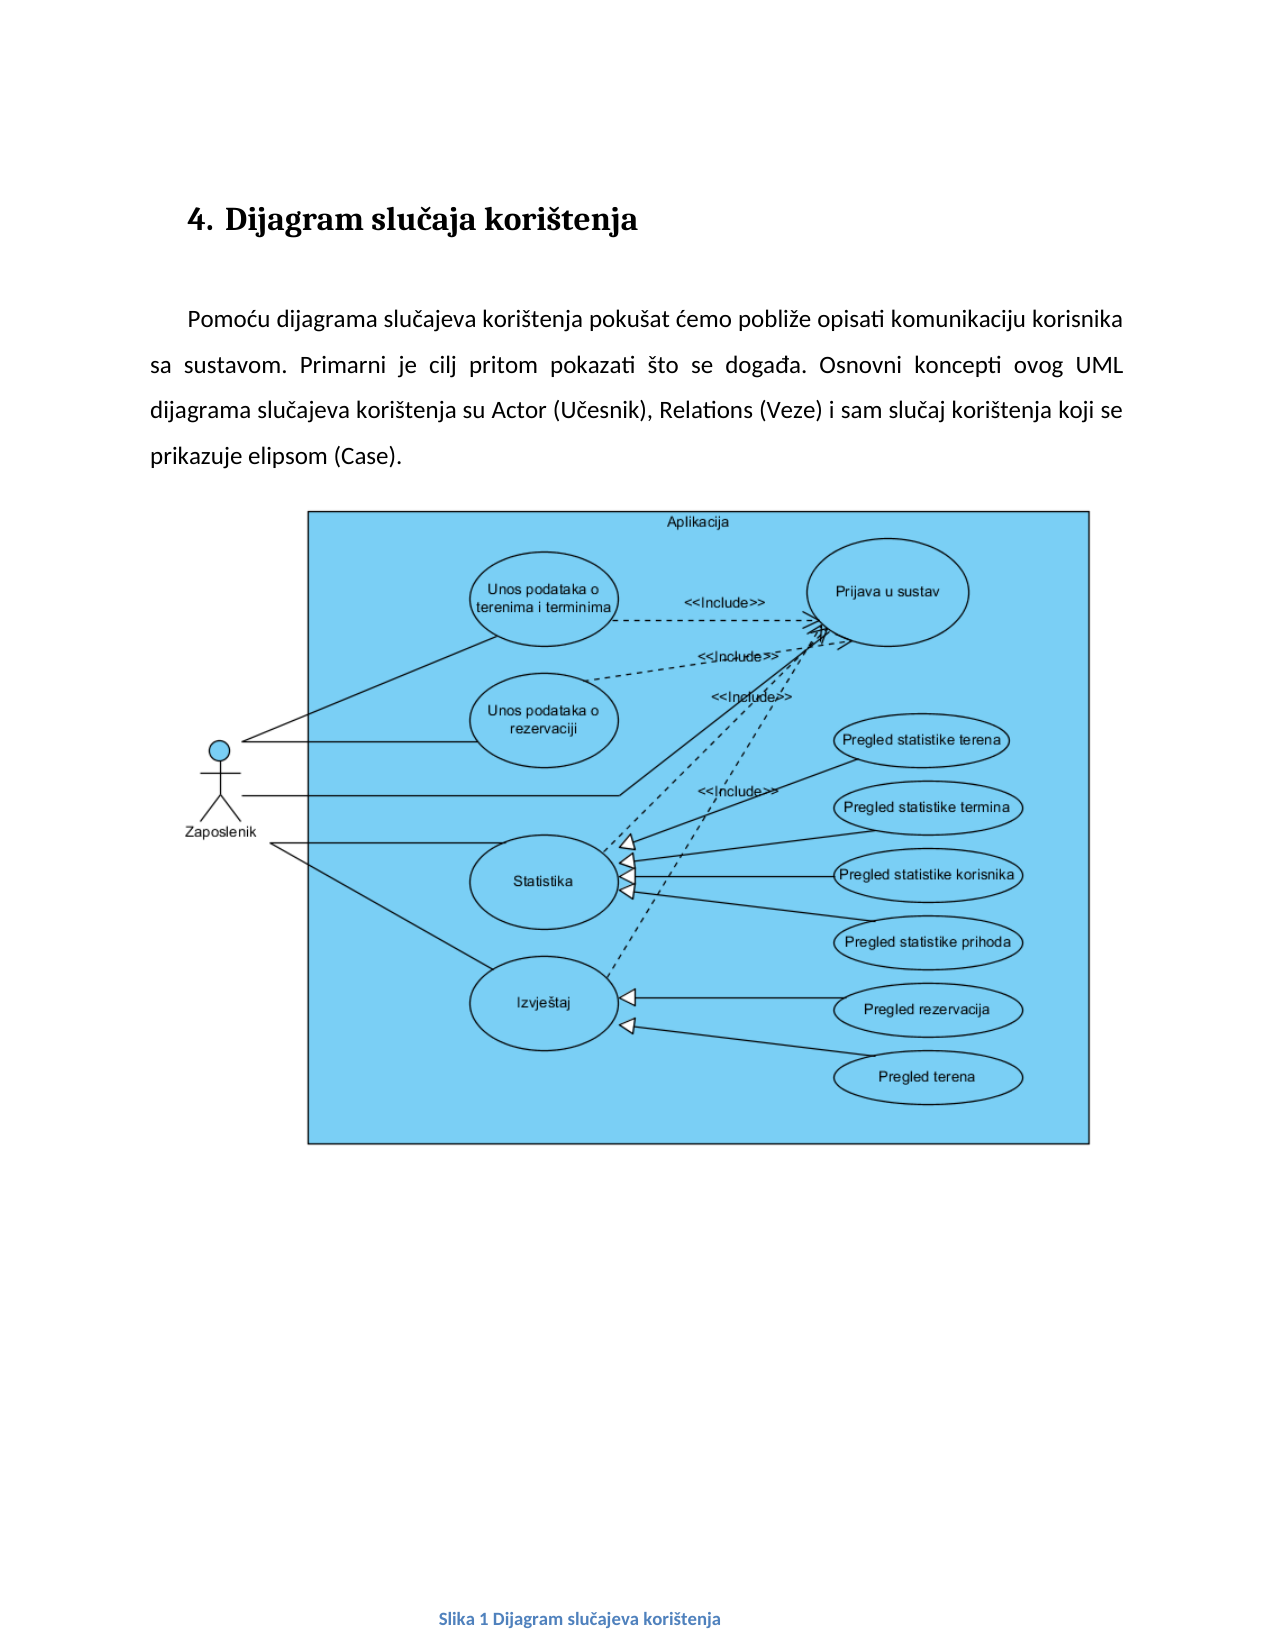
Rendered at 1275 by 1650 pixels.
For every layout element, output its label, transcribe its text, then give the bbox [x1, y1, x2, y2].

subtitle Dijagram slučaja korištenja [187, 200, 1125, 238]
text Pomoću dijagrama slučajeva korištenja pokušat ćemo pobliže opisati komunikaciju korisnika sa sustavom. Primarni je cilj pritom pokazati što se događa. Osnovni koncepti ovog UML dijagrama slučajeva korištenja su Actor (Učesnik), Relations (Veze) i sam slučaj korištenja koji se prikazuje elipsom (Case). [150, 303, 1125, 471]
picture [165, 492, 1111, 1158]
